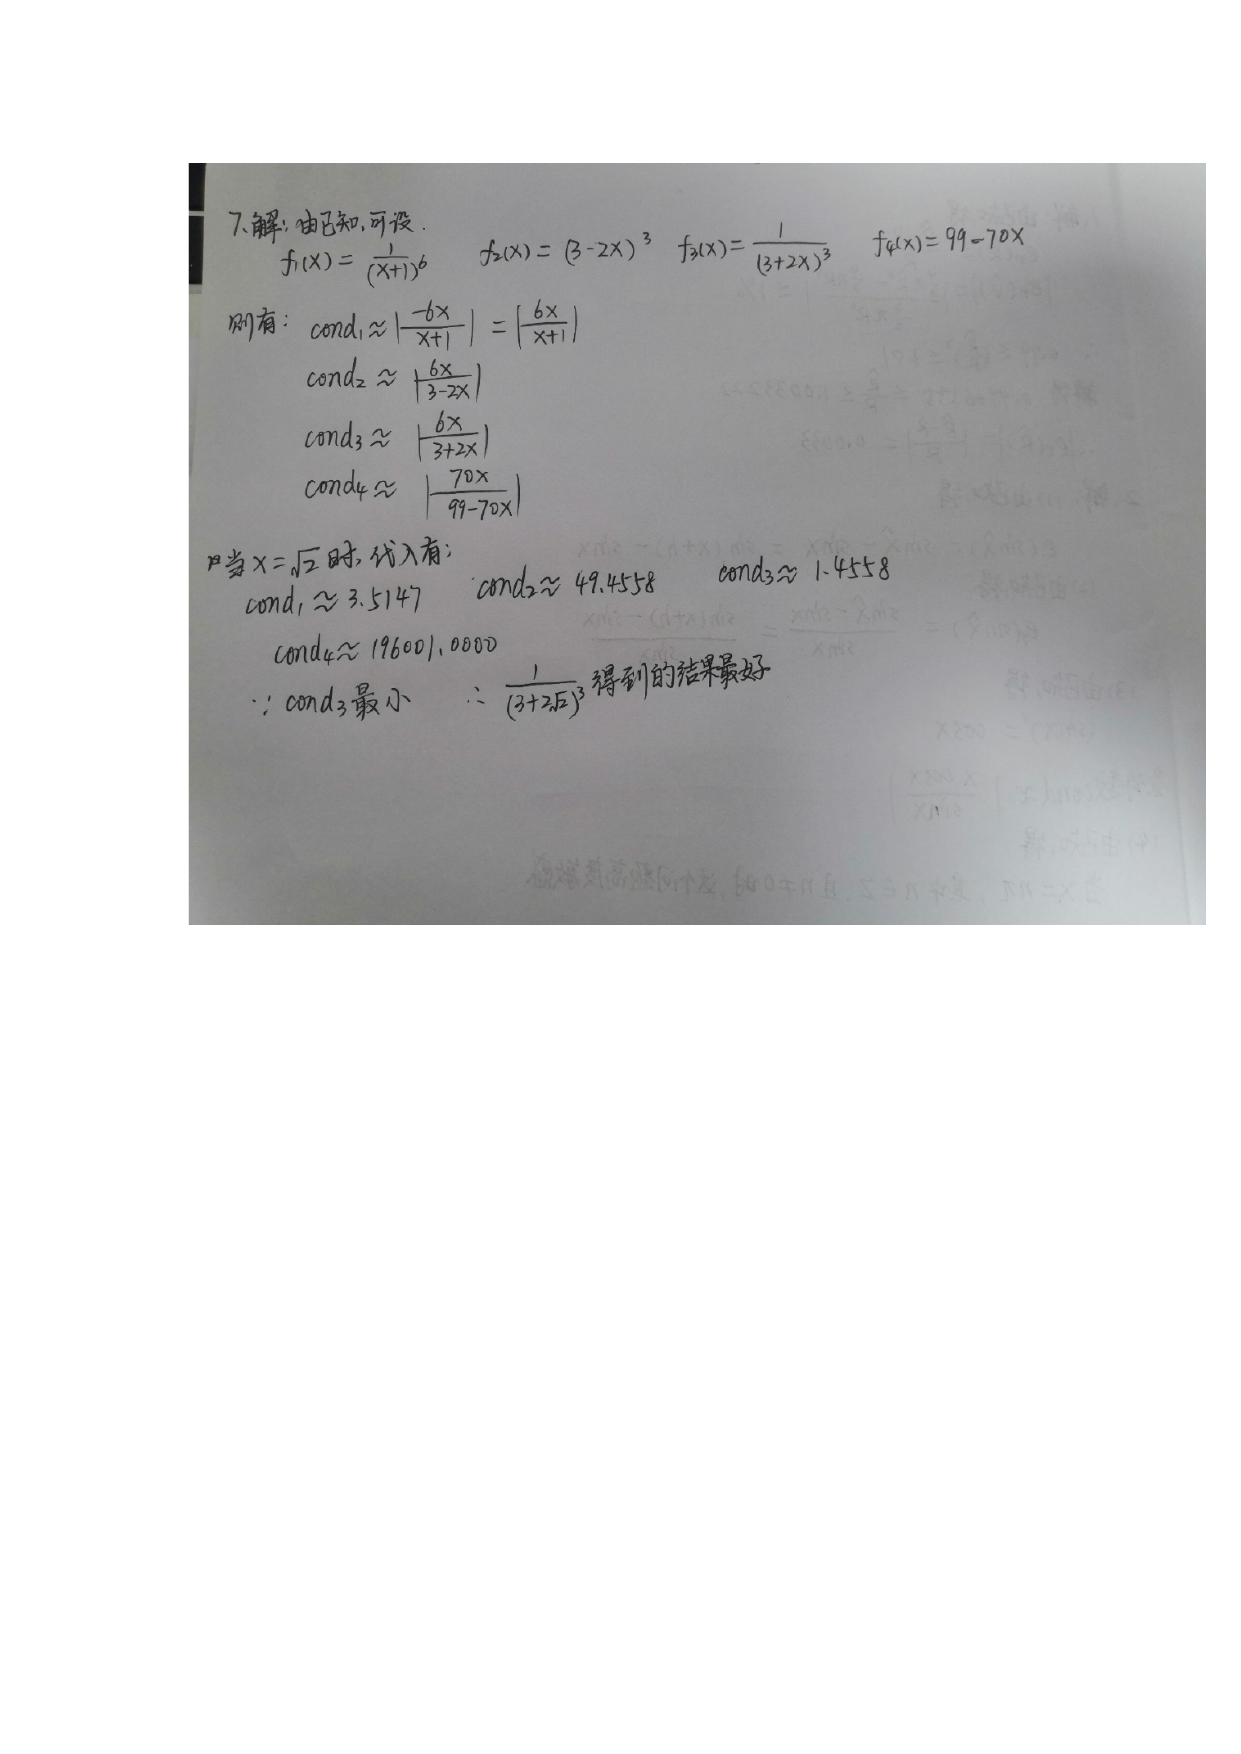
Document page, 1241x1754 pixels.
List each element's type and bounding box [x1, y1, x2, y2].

picture [190, 163, 1205, 925]
